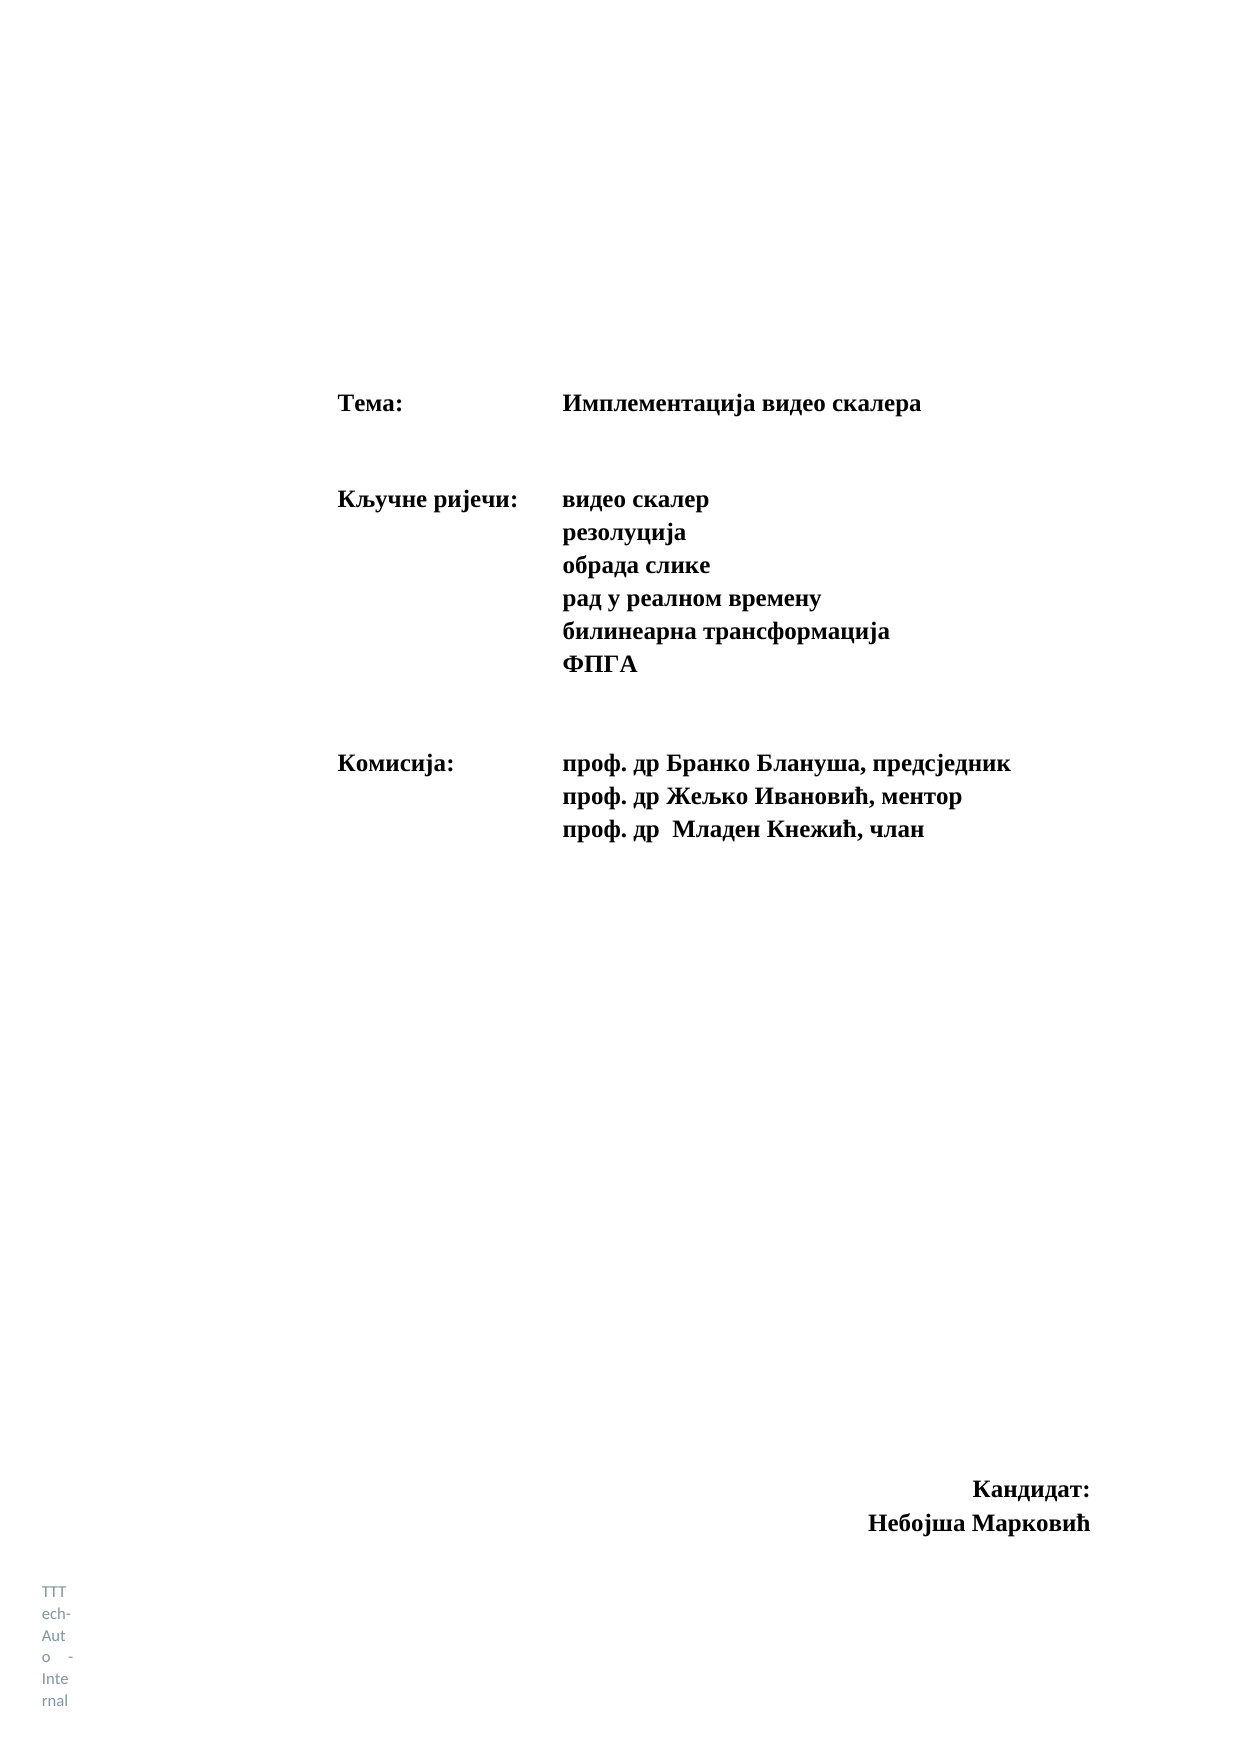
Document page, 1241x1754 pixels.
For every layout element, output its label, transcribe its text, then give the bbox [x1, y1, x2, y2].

text Комисија: проф. др Бранко Блануша, предсједник [337, 748, 1090, 777]
text проф. др Жељко Ивановић, ментор [337, 781, 1090, 810]
text ФПГА [337, 649, 1090, 678]
text проф. др Младен Кнежић, члан [337, 814, 1090, 843]
text Кандидат: [337, 1474, 1090, 1503]
text резолуција [337, 517, 1090, 546]
text билинеарна трансформација [337, 616, 1090, 645]
text рад у реалном времену [337, 583, 1090, 612]
text Кључне ријечи: видео скалер [337, 484, 1090, 513]
text обрада слике [337, 550, 1090, 579]
text Тема: Имплементација видео скалера [337, 388, 1090, 417]
text Небојша Марковић [337, 1508, 1090, 1536]
